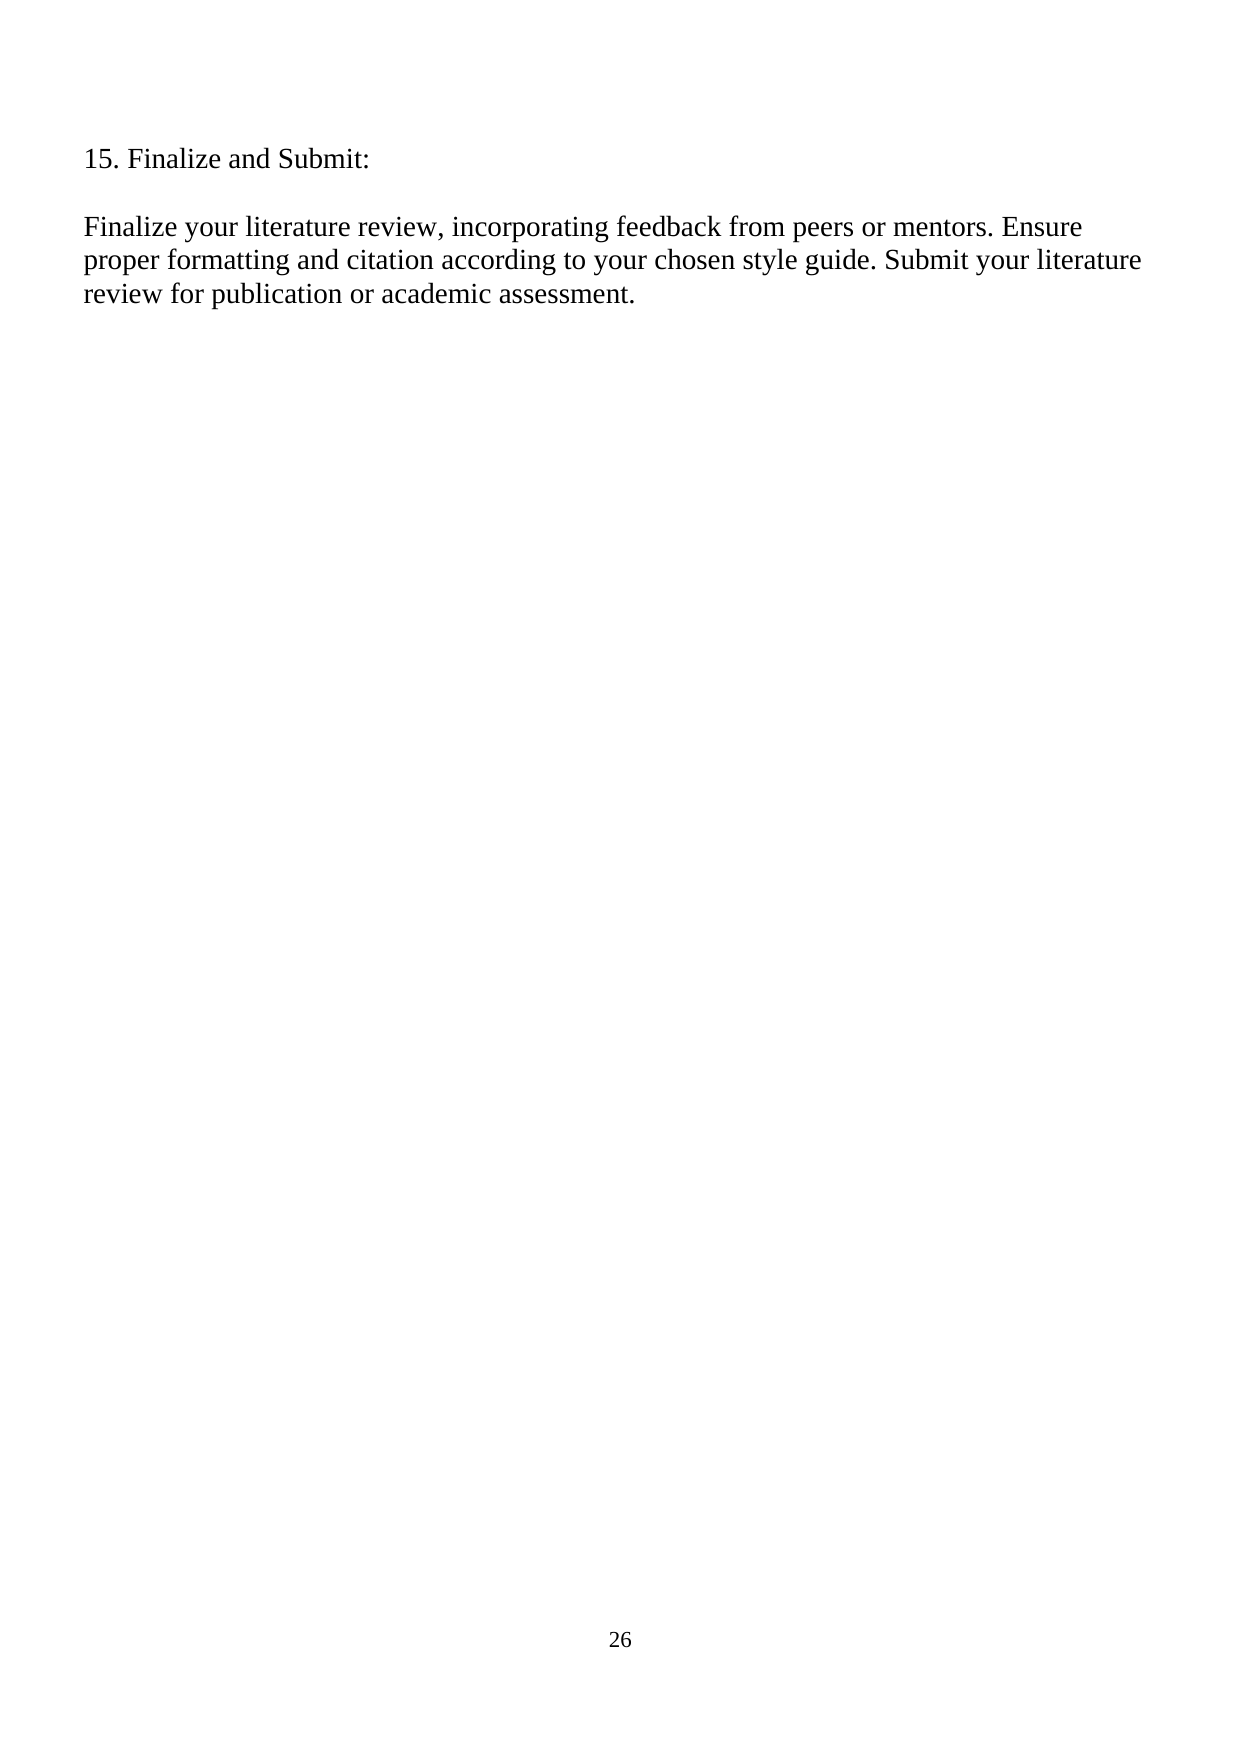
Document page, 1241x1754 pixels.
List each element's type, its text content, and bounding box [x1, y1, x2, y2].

text Finalize your literature review, incorporating feedback from peers or mentors. Ensure proper formatting and citation according to your chosen style guide. Submit your literature review for publication or academic assessment. [83, 209, 1142, 309]
text 15. Finalize and Submit: [83, 142, 1142, 175]
